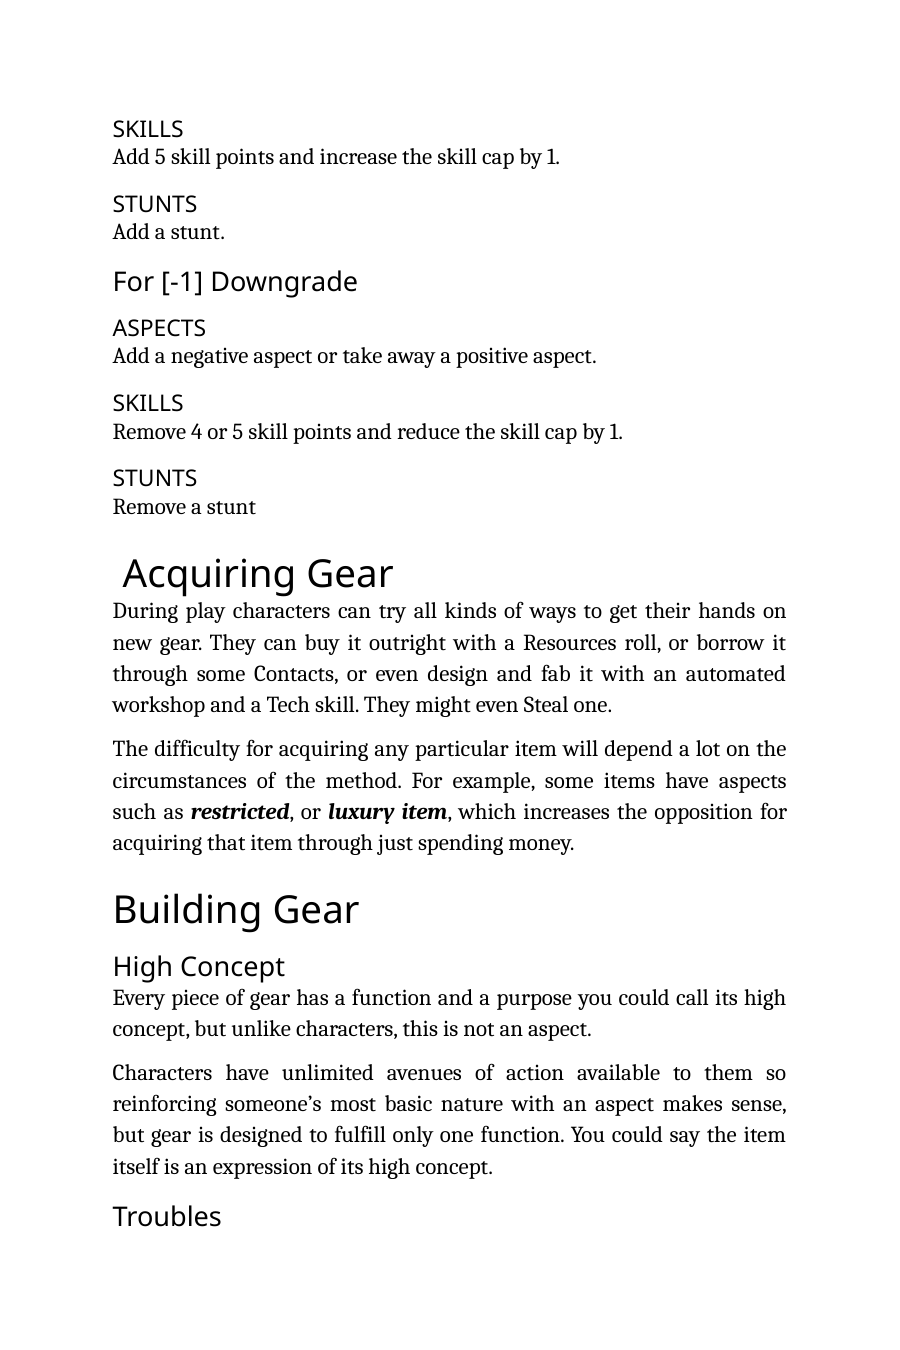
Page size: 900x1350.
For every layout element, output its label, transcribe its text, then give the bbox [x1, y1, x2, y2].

text Add 5 skill points and increase the skill cap by 1. [112, 144, 787, 170]
subtitle Skills [112, 112, 787, 144]
text Add a stunt. [112, 219, 787, 245]
text The difficulty for acquiring any particular item will depend a lot on the circumstances of the method. For example, some items have aspects such as restricted, or luxury item, which increases the opposition for acquiring that item through just spending money. [112, 736, 787, 857]
subtitle Acquiring Gear [112, 546, 787, 598]
subtitle Stunts [112, 462, 787, 493]
subtitle For [-1] Downgrade [112, 263, 787, 299]
text During play characters can try all kinds of ways to get their hands on new gear. They can buy it outright with a Resources roll, or borrow it through some Contacts, or even design and fab it with an automated workshop and a Tech skill. They might even Steal one. [112, 598, 787, 719]
text Remove a stunt [112, 493, 787, 520]
subtitle Stunts [112, 188, 787, 219]
text Remove 4 or 5 skill points and reduce the skill cap by 1. [112, 418, 787, 445]
subtitle Skills [112, 387, 787, 418]
subtitle High Concept [112, 947, 787, 984]
subtitle Troubles [112, 1197, 787, 1234]
subtitle Aspects [112, 312, 787, 343]
subtitle Building Gear [112, 882, 787, 935]
text Every piece of gear has a function and a purpose you could call its high concept, but unlike characters, this is not an aspect. [112, 984, 787, 1042]
text Characters have unlimited avenues of action available to them so reinforcing someone’s most basic nature with an aspect makes sense, but gear is designed to fulfill only one function. You could say the item itself is an expression of its high concept. [112, 1059, 787, 1180]
text Add a negative aspect or take away a positive aspect. [112, 343, 787, 370]
